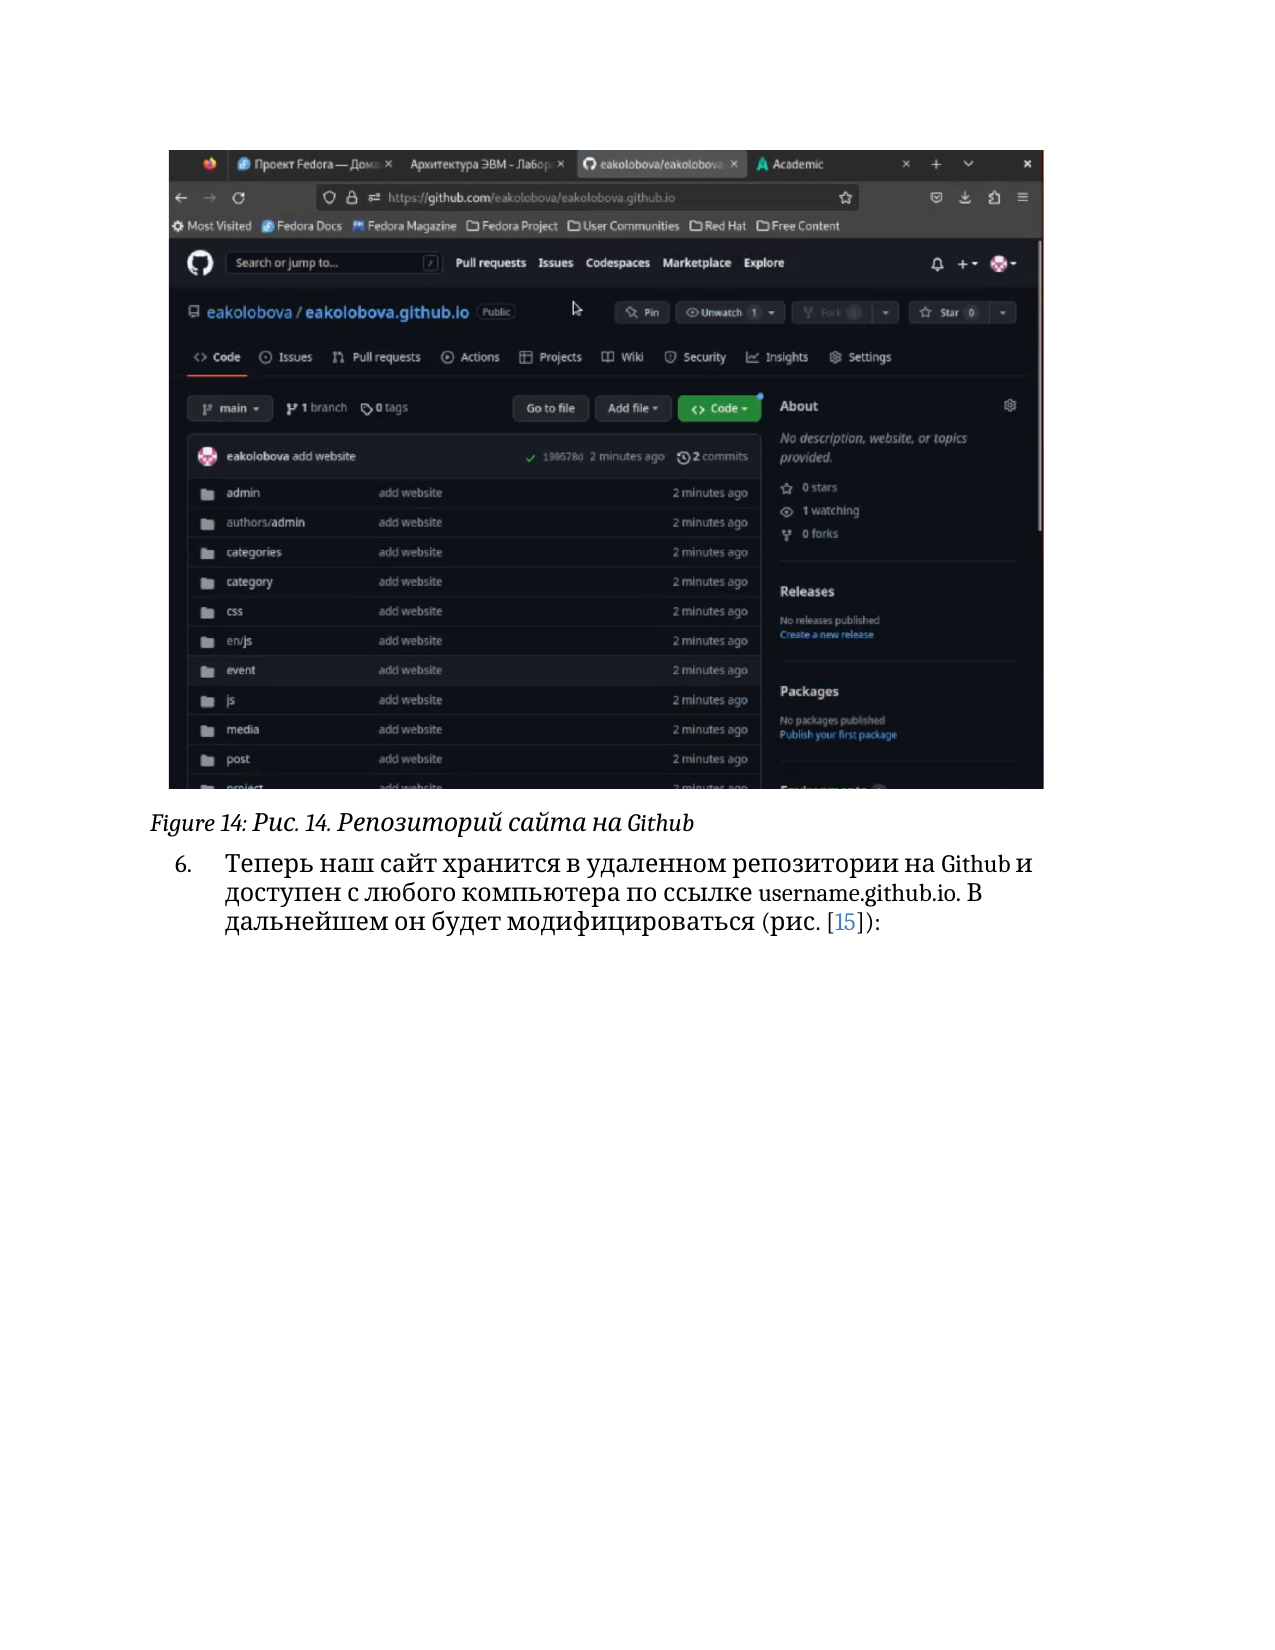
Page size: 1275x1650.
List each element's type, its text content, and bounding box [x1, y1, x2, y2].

picture [168, 150, 1044, 789]
list Теперь наш сайт хранится в удаленном репозитории на Github и доступен с любого компьютера по ссылке username.github.io. В дальнейшем он будет модифицироваться (рис. [15]): [175, 850, 1125, 937]
text Figure 14: Рис. 14. Репозиторий сайта на Github [150, 809, 1125, 838]
